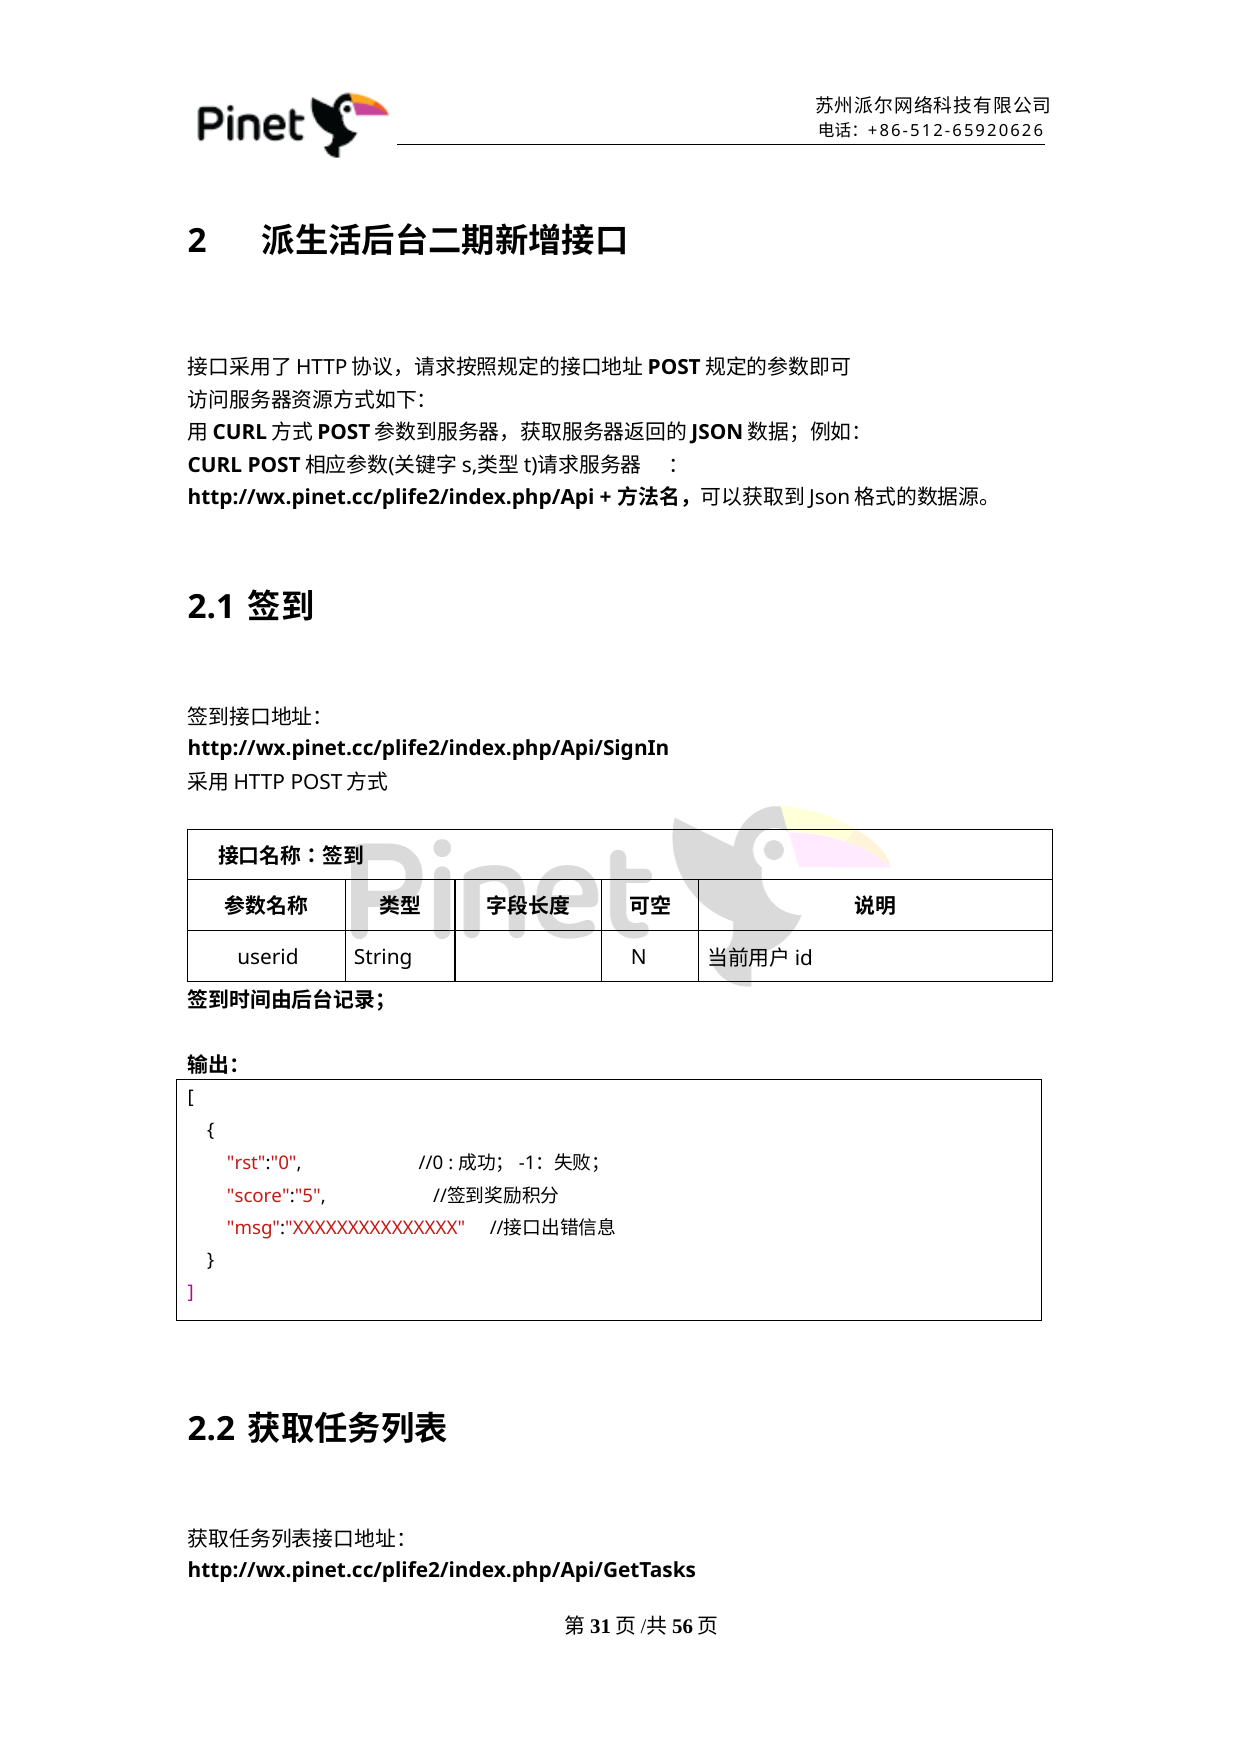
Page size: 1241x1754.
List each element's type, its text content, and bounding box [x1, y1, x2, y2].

text 输出： [187, 1047, 1053, 1079]
text 签到时间由后台记录； [187, 982, 1053, 1014]
table_cell 类型 [346, 880, 454, 930]
table_cell 说明 [699, 880, 1052, 930]
text http://wx.pinet.cc/plife2/index.php/Api/SignIn [187, 731, 1053, 764]
text 用CURL方式POST参数到服务器，获取服务器返回的JSON数据；例如： [187, 414, 1053, 447]
table_cell 当前用户id [699, 931, 1052, 981]
table_cell String [346, 931, 454, 981]
table_header [ { "rst":"0", //0 : 成功； -1：失败； "score":"5", //签到奖励积分 "msg":"XXXXXXXXXXXXXXX" //接口出错信息 } ] [177, 1080, 1041, 1320]
table_cell N [602, 931, 698, 981]
text 签到接口地址： [187, 699, 1053, 731]
subtitle 派生活后台二期新增接口 [187, 206, 1053, 271]
text 获取任务列表接口地址： [187, 1521, 1053, 1553]
text CURL POST相应参数(关键字 s,类型 t)请求服务器 ：http://wx.pinet.cc/plife2/index.php/Api + 方法名，可以获取到Json格式的数据源。 [187, 447, 1053, 512]
text http://wx.pinet.cc/plife2/index.php/Api/GetTasks [187, 1553, 1053, 1586]
text 访问服务器资源方式如下： [187, 382, 1053, 414]
table_cell userid [188, 931, 345, 981]
subtitle 获取任务列表 [187, 1393, 1053, 1458]
text 接口采用了HTTP协议，请求按照规定的接口地址POST规定的参数即可 [187, 349, 1053, 382]
table_cell [456, 931, 601, 981]
table_cell 字段长度 [456, 880, 601, 930]
text 采用HTTP POST方式 [187, 764, 1053, 796]
subtitle 签到 [187, 571, 1053, 636]
table_header 接口名称：签到 [188, 830, 1052, 879]
table_cell 参数名称 [188, 880, 345, 930]
table_cell 可空 [602, 880, 698, 930]
picture [187, 90, 397, 161]
